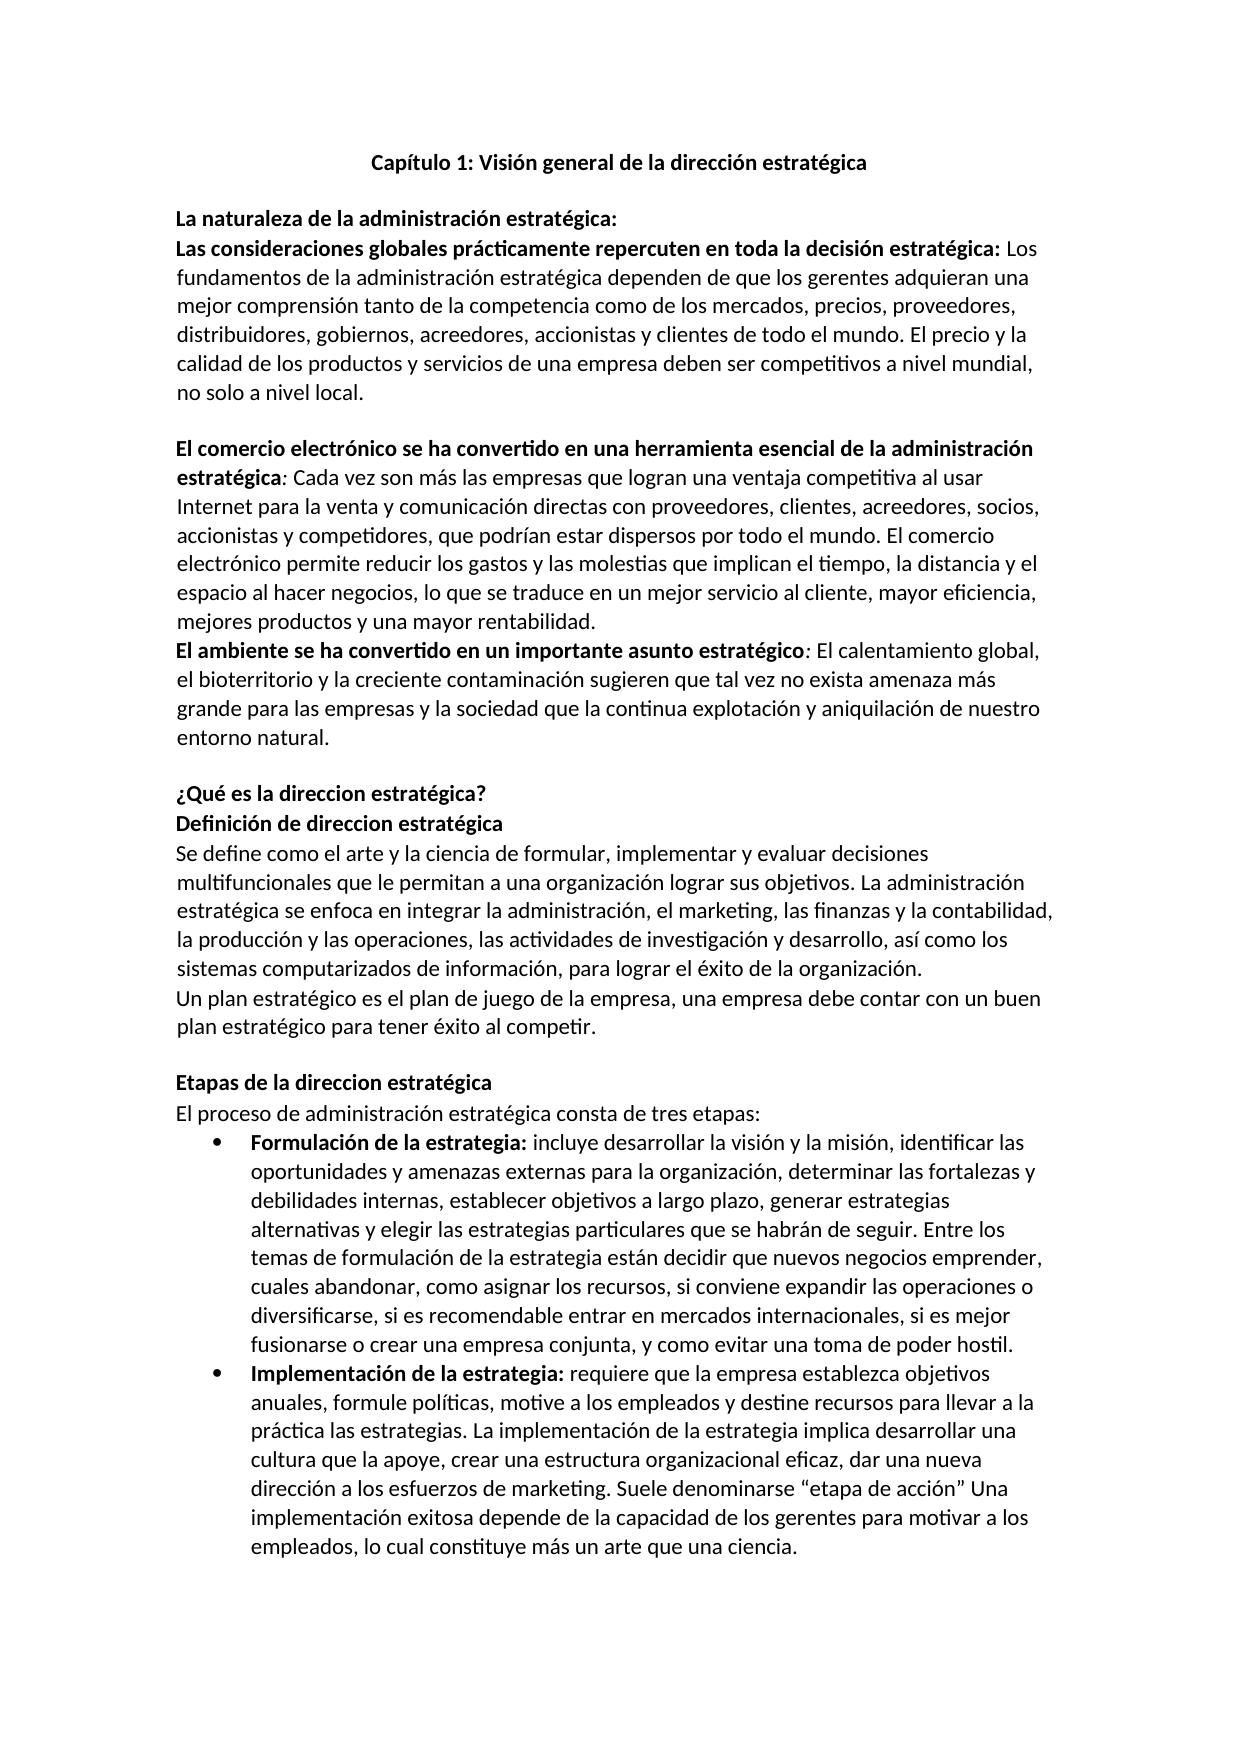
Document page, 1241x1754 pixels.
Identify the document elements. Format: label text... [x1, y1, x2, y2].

text El proceso de administración estratégica consta de tres etapas: [176, 1099, 1062, 1127]
text Se define como el arte y la ciencia de formular, implementar y evaluar decisiones multifuncionales que le permitan a una organización lograr sus objetivos. La administración estratégica se enfoca en integrar la administración, el marketing, las finanzas y la contabilidad, la producción y las operaciones, las actividades de investigación y desarrollo, así como los sistemas computarizados de información, para lograr el éxito de la organización. [176, 839, 1062, 982]
text Las consideraciones globales prácticamente repercuten en toda la decisión estratégica: Los fundamentos de la administración estratégica dependen de que los gerentes adquieran una mejor comprensión tanto de la competencia como de los mercados, precios, proveedores, distribuidores, gobiernos, acreedores, accionistas y clientes de todo el mundo. El precio y la calidad de los productos y servicios de una empresa deben ser competitivos a nivel mundial, no solo a nivel local. [176, 234, 1062, 406]
text El comercio electrónico se ha convertido en una herramienta esencial de la administración estratégica: Cada vez son más las empresas que logran una ventaja competitiva al usar Internet para la venta y comunicación directas con proveedores, clientes, acreedores, socios, accionistas y competidores, que podrían estar dispersos por todo el mundo. El comercio electrónico permite reducir los gastos y las molestias que implican el tiempo, la distancia y el espacio al hacer negocios, lo que se traduce en un mejor servicio al cliente, mayor eficiencia, mejores productos y una mayor rentabilidad. [176, 434, 1062, 635]
text El ambiente se ha convertido en un importante asunto estratégico: El calentamiento global, el bioterritorio y la creciente contaminación sugieren que tal vez no exista amenaza más grande para las empresas y la sociedad que la continua explotación y aniquilación de nuestro entorno natural. [176, 637, 1062, 751]
list Formulación de la estrategia: incluye desarrollar la visión y la misión, identificar las oportunidades y amenazas externas para la organización, determinar las fortalezas y debilidades internas, establecer objetivos a largo plazo, generar estrategias alternativas y elegir las estrategias particulares que se habrán de seguir. Entre los temas de formulación de la estrategia están decidir que nuevos negocios emprender, cuales abandonar, como asignar los recursos, si conviene expandir las operaciones o diversificarse, si es recomendable entrar en mercados internacionales, si es mejor fusionarse o crear una empresa conjunta, y como evitar una toma de poder hostil. [213, 1128, 1062, 1358]
text ¿Qué es la direccion estratégica? [176, 779, 1063, 807]
text Capítulo 1: Visión general de la dirección estratégica [176, 148, 1063, 176]
text Etapas de la direccion estratégica [176, 1068, 1063, 1097]
text Definición de direccion estratégica [176, 809, 1063, 837]
text Un plan estratégico es el plan de juego de la empresa, una empresa debe contar con un buen plan estratégico para tener éxito al competir. [176, 984, 1062, 1041]
text La naturaleza de la administración estratégica: [176, 204, 1063, 232]
